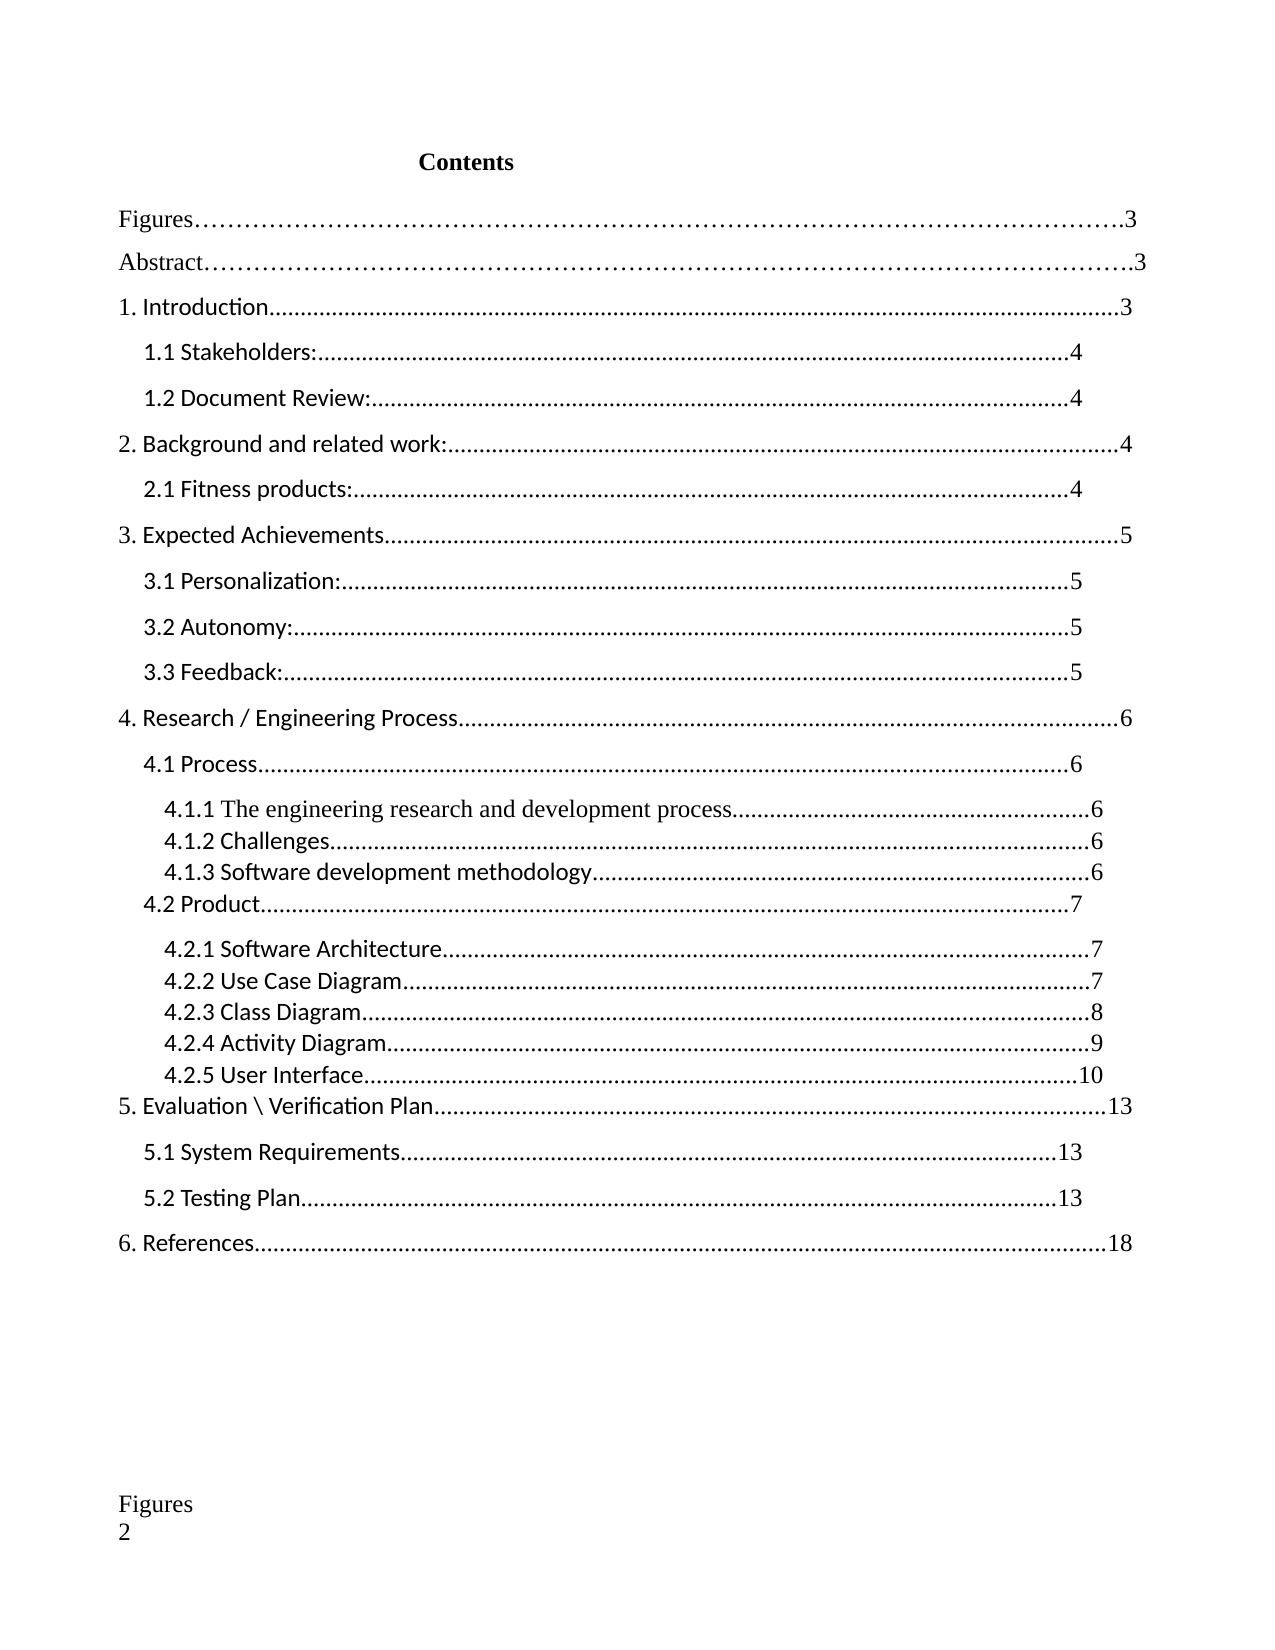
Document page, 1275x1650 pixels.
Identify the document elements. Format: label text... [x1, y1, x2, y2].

text 4.2.5 User Interface 10 [164, 1059, 1157, 1089]
text 4.2.1 Software Architecture 7 [164, 933, 1157, 964]
text 4.2 Product 7 [143, 888, 1157, 918]
text Abstract………………………………………………………………………………………………….3 [118, 247, 1157, 276]
text 5. Evaluation \ Verification Plan 13 [118, 1090, 1157, 1121]
text 4. Research / Engineering Process 6 [118, 702, 1157, 733]
text 4.1.1 The engineering research and development process 6 [164, 794, 1157, 824]
text 4.1 Process 6 [143, 748, 1157, 778]
subtitle Figures [118, 1489, 1157, 1517]
text 3.1 Personalization: 5 [143, 565, 1157, 596]
text 5.2 Testing Plan 13 [143, 1182, 1157, 1212]
text Figures………………………………………………………………………………………………….3 [118, 204, 1157, 233]
text 4.2.3 Class Diagram 8 [164, 996, 1157, 1027]
text 1.1 Stakeholders: 4 [143, 336, 1157, 367]
text 2.1 Fitness products: 4 [143, 473, 1157, 504]
text 2. Background and related work: 4 [118, 428, 1157, 458]
text 1. Introduction 3 [118, 291, 1157, 321]
text 5.1 System Requirements 13 [143, 1136, 1157, 1166]
text 4.2.2 Use Case Diagram 7 [164, 965, 1157, 995]
text Contents [118, 147, 1157, 176]
text 4.1.2 Challenges 6 [164, 825, 1157, 856]
text 1.2 Document Review: 4 [143, 382, 1157, 413]
text 3.3 Feedback: 5 [143, 656, 1157, 687]
text 6. References 18 [118, 1227, 1157, 1258]
text 3.2 Autonomy: 5 [143, 611, 1157, 641]
text 3. Expected Achievements 5 [118, 519, 1157, 550]
text 4.2.4 Activity Diagram 9 [164, 1027, 1157, 1058]
text 4.1.3 Software development methodology 6 [164, 856, 1157, 887]
